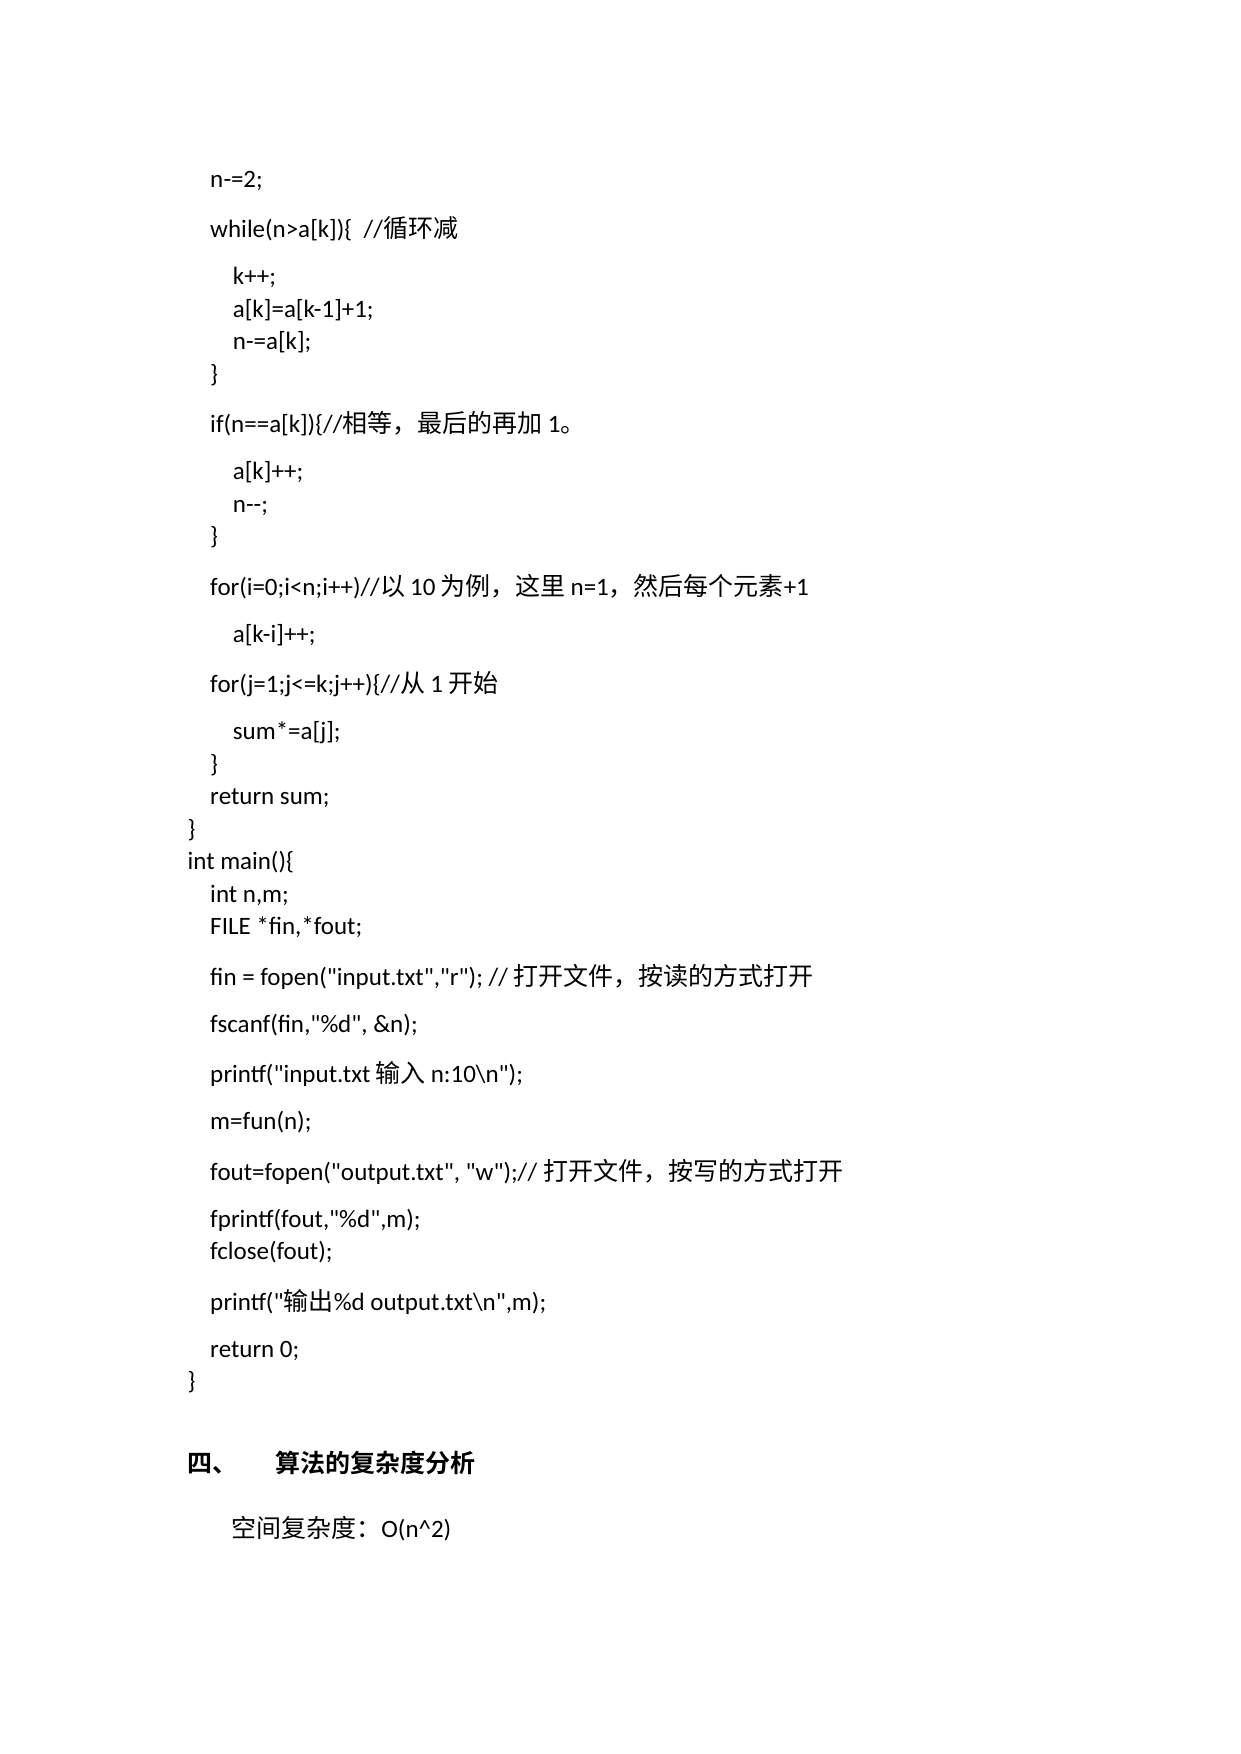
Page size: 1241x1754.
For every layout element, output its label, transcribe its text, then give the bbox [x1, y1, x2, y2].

text printf("input.txt输入n:10\n"); [187, 1039, 1053, 1104]
text m=fun(n); [187, 1104, 1053, 1137]
text a[k]=a[k-1]+1; [187, 292, 1053, 324]
text } [187, 747, 1053, 779]
text int main(){ [187, 844, 1053, 877]
text a[k-i]++; [187, 617, 1053, 649]
text fout=fopen("output.txt", "w");// 打开文件，按写的方式打开 [187, 1137, 1053, 1202]
text 空间复杂度：O(n^2) [231, 1494, 1053, 1559]
text n-=2; [187, 162, 1053, 194]
text } [187, 357, 1053, 389]
text k++; [187, 259, 1053, 292]
text fscanf(fin,"%d", &n); [187, 1007, 1053, 1039]
text if(n==a[k]){//相等，最后的再加1。 [187, 389, 1053, 454]
text } [187, 519, 1053, 552]
text fclose(fout); [187, 1234, 1053, 1267]
list 算法的复杂度分析 [187, 1429, 1053, 1494]
text n-=a[k]; [187, 324, 1053, 357]
text fin = fopen("input.txt","r"); // 打开文件，按读的方式打开 [187, 942, 1053, 1007]
text printf("输出%d output.txt\n",m); [187, 1267, 1053, 1332]
text } [187, 1364, 1053, 1397]
text a[k]++; [187, 454, 1053, 487]
text n--; [187, 487, 1053, 519]
text return 0; [187, 1332, 1053, 1364]
text for(j=1;j<=k;j++){//从1开始 [187, 649, 1053, 714]
text FILE *fin,*fout; [187, 909, 1053, 942]
text sum*=a[j]; [187, 714, 1053, 747]
text int n,m; [187, 877, 1053, 909]
text fprintf(fout,"%d",m); [187, 1202, 1053, 1234]
text while(n>a[k]){ //循环减 [187, 194, 1053, 259]
text } [187, 812, 1053, 844]
text for(i=0;i<n;i++)//以10为例，这里n=1，然后每个元素+1 [187, 552, 1053, 617]
text return sum; [187, 779, 1053, 812]
